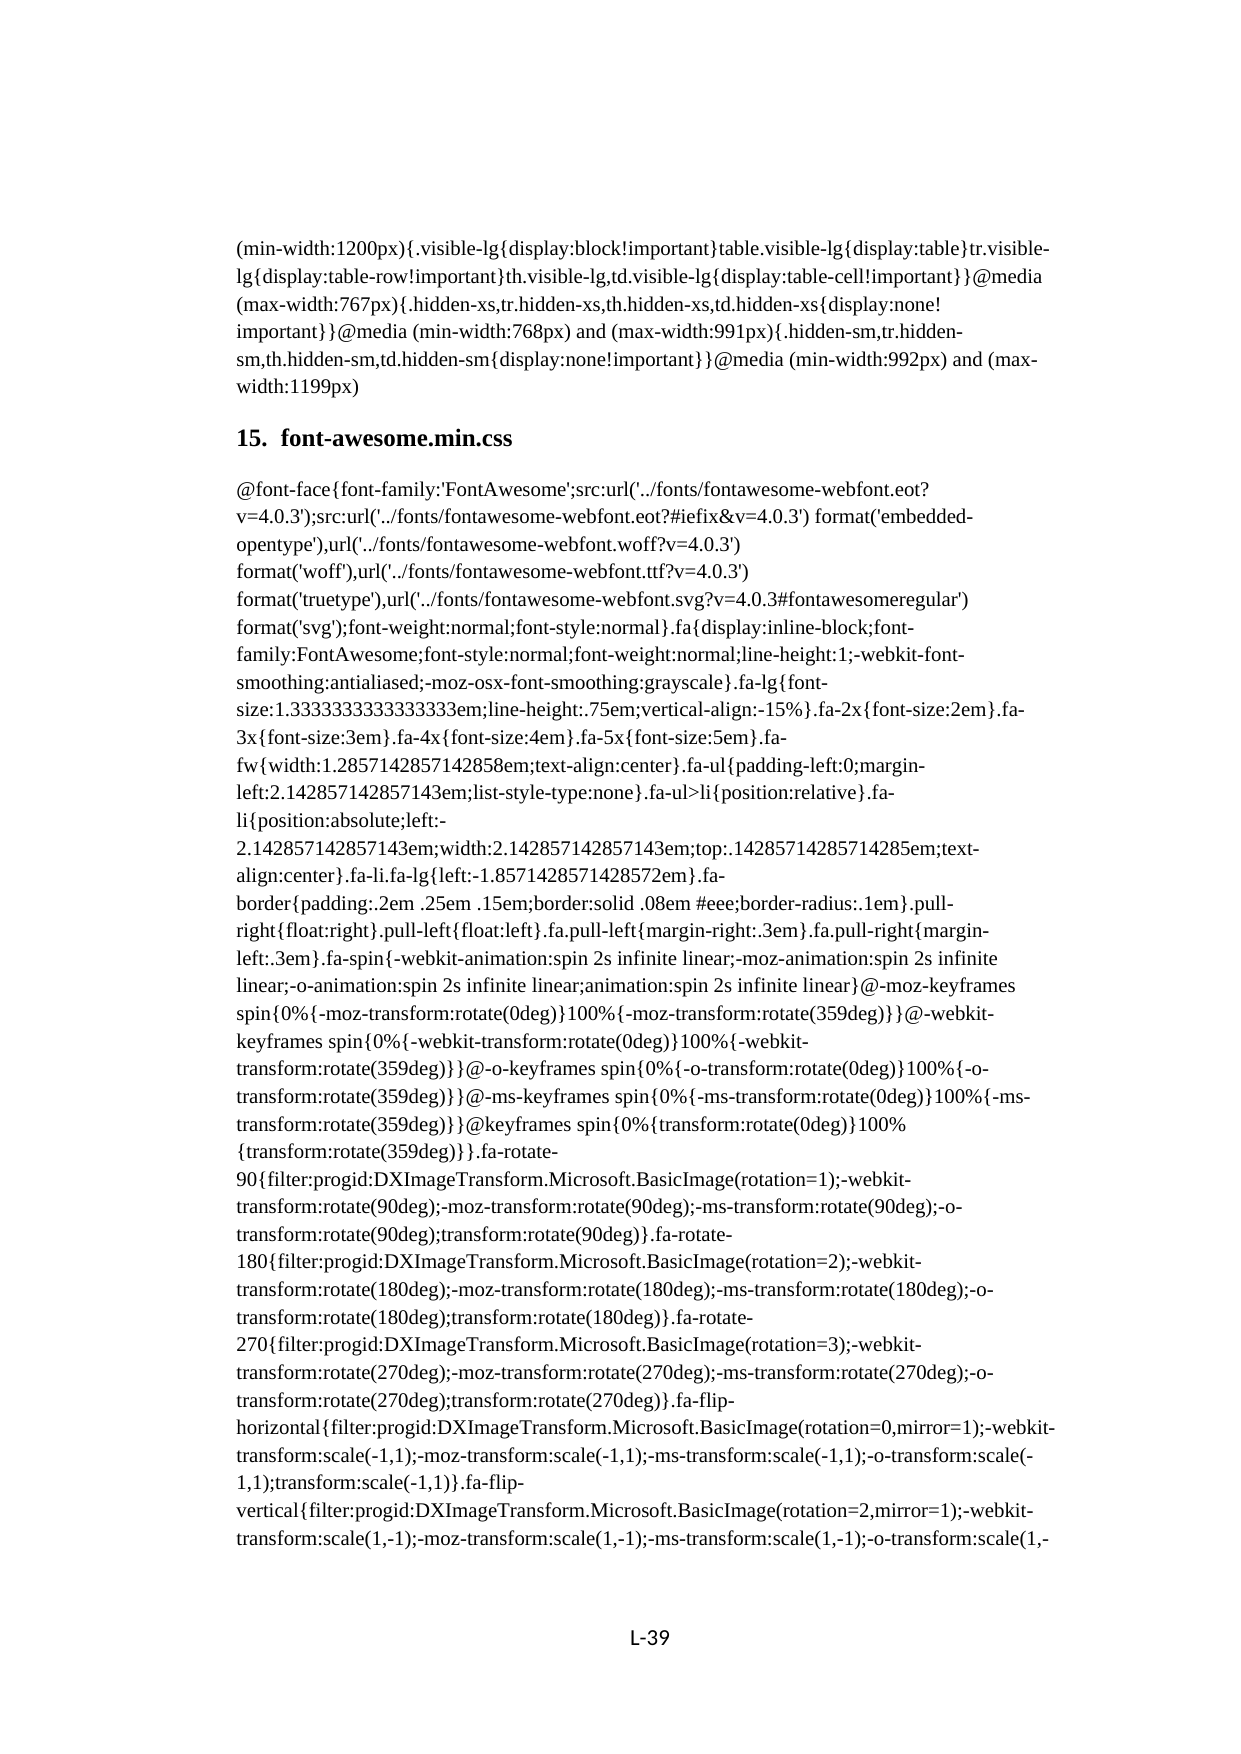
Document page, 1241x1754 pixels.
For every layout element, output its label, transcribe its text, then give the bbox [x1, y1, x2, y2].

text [236, 477, 1063, 1549]
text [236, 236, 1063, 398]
list font-awesome.min.css [236, 423, 1063, 451]
